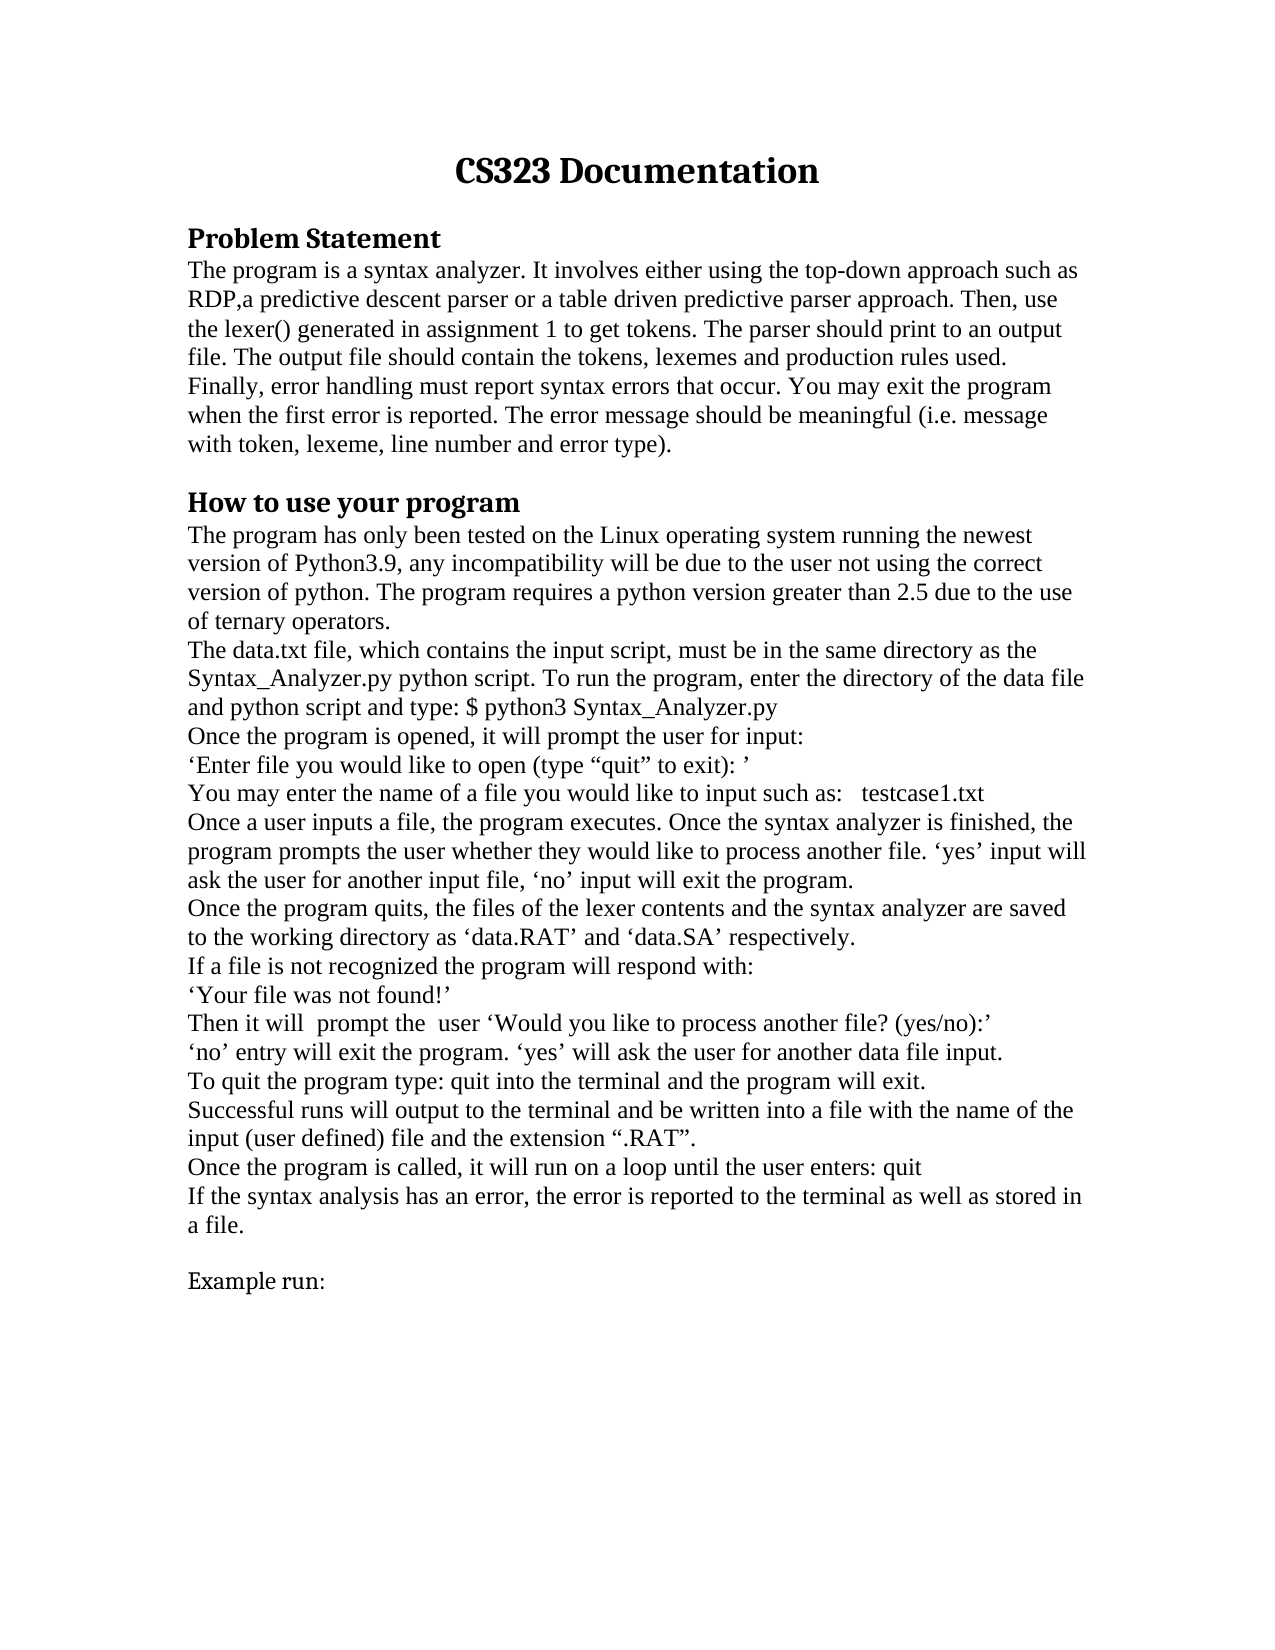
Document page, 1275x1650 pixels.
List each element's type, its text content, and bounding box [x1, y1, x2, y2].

text How to use your program [187, 486, 1087, 520]
text The program has only been tested on the Linux operating system running the newest version of Python3.9, any incompatibility will be due to the user not using the correct version of python. The program requires a python version greater than 2.5 due to the use of ternary operators. [187, 520, 1087, 635]
text Once the program is called, it will run on a loop until the user enters: quit [187, 1152, 1087, 1181]
text Problem Statement [187, 222, 1087, 255]
text Once the program is opened, it will prompt the user for input: [187, 721, 1087, 750]
text If the syntax analysis has an error, the error is reported to the terminal as well as stored in a file. [187, 1181, 1087, 1238]
text Then it will prompt the user ‘Would you like to process another file? (yes/no):’ [187, 1008, 1087, 1037]
text CS323 Documentation [187, 150, 1087, 193]
text Example run: [187, 1267, 1087, 1296]
text If a file is not recognized the program will respond with: [187, 951, 1087, 980]
text ‘Enter file you would like to open (type “quit” to exit): ’ [187, 750, 1087, 778]
text Successful runs will output to the terminal and be written into a file with the name of the input (user defined) file and the extension “.RAT”. [187, 1095, 1087, 1152]
text ‘no’ entry will exit the program. ‘yes’ will ask the user for another data file input. [187, 1037, 1087, 1066]
text The data.txt file, which contains the input script, must be in the same directory as the Syntax_Analyzer.py python script. To run the program, enter the directory of the data file and python script and type: $ python3 Syntax_Analyzer.py [187, 635, 1087, 721]
text You may enter the name of a file you would like to input such as: testcase1.txt [187, 778, 1087, 807]
text Once a user inputs a file, the program executes. Once the syntax analyzer is finished, the program prompts the user whether they would like to process another file. ‘yes’ input will ask the user for another input file, ‘no’ input will exit the program. [187, 807, 1087, 893]
text Once the program quits, the files of the lexer contents and the syntax analyzer are saved to the working directory as ‘data.RAT’ and ‘data.SA’ respectively. [187, 893, 1087, 951]
text To quit the program type: quit into the terminal and the program will exit. [187, 1066, 1087, 1095]
text The program is a syntax analyzer. It involves either using the top-down approach such as RDP,a predictive descent parser or a table driven predictive parser approach. Then, use the lexer() generated in assignment 1 to get tokens. The parser should print to an output file. The output file should contain the tokens, lexemes and production rules used. Finally, error handling must report syntax errors that occur. You may exit the program when the first error is reported. The error message should be meaningful (i.e. message with token, lexeme, line number and error type). [187, 255, 1087, 457]
text ‘Your file was not found!’ [187, 980, 1087, 1008]
